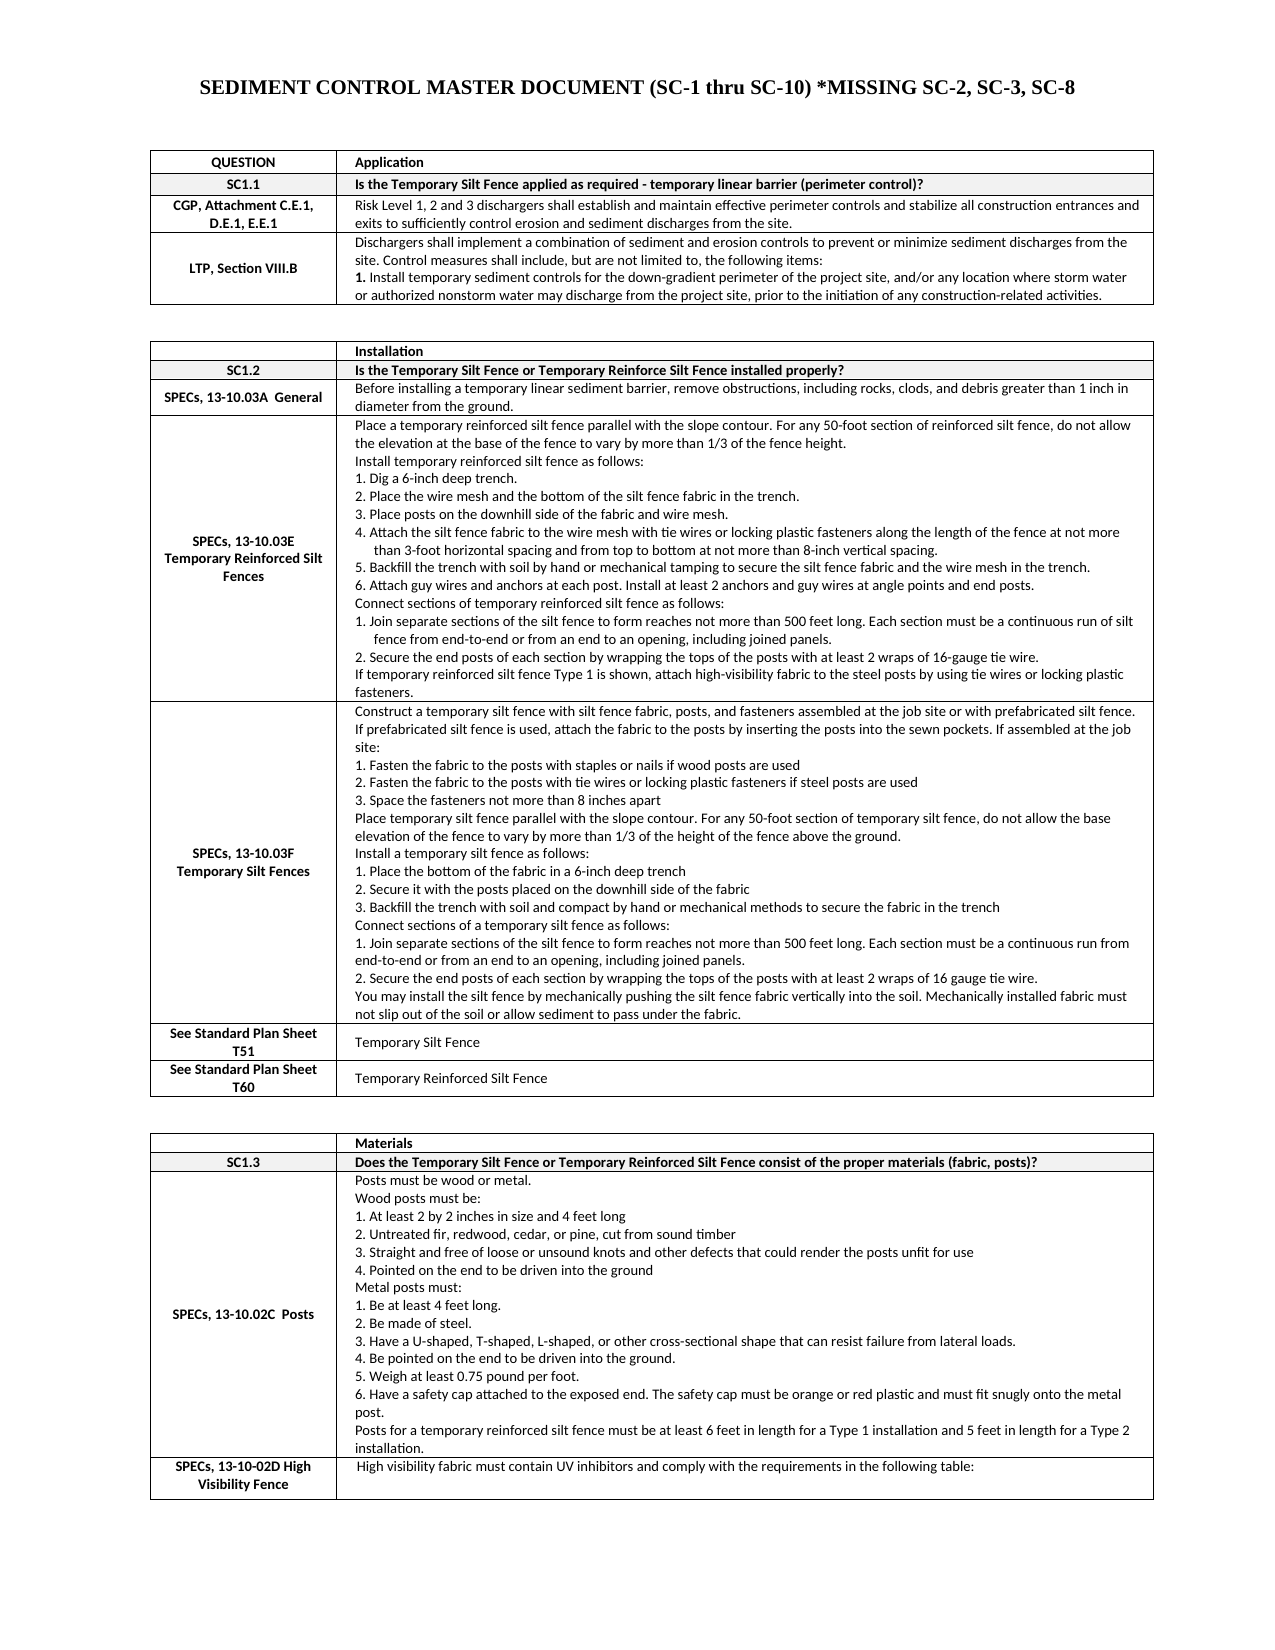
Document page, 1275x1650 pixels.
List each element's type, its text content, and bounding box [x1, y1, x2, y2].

table_cell SPECs, 13-10.02C Posts [151, 1172, 336, 1457]
table_header [151, 342, 336, 360]
table_cell See Standard Plan Sheet T51 [151, 1024, 336, 1059]
table_cell SPECs, 13-10.03A General [151, 380, 336, 415]
table_header Application [337, 151, 1153, 173]
table_cell SPECs, 13-10.03F Temporary Silt Fences [151, 702, 336, 1023]
table_cell High visibility fabric must contain UV inhibitors and comply with the requirements in the following table: [337, 1458, 1153, 1499]
table_cell LTP, Section VIII.B [151, 233, 336, 304]
table_cell SC1.3 [151, 1153, 336, 1171]
table_header Installation [337, 342, 1153, 360]
table_cell Does the Temporary Silt Fence or Temporary Reinforced Silt Fence consist of the proper materials (fabric, posts)? [337, 1153, 1153, 1171]
table_cell See Standard Plan Sheet T60 [151, 1061, 336, 1096]
table_header [151, 1134, 336, 1152]
table_cell Temporary Reinforced Silt Fence [337, 1061, 1153, 1096]
table_header Materials [337, 1134, 1153, 1152]
table_cell SC1.1 [151, 174, 336, 195]
table_cell Is the Temporary Silt Fence applied as required - temporary linear barrier (perimeter control)? [337, 174, 1153, 195]
table_cell Risk Level 1, 2 and 3 dischargers shall establish and maintain effective perimeter controls and stabilize all construction entrances and exits to sufficiently control erosion and sediment discharges from the site. [337, 196, 1153, 232]
table_cell Posts must be wood or metal. Wood posts must be: 1. At least 2 by 2 inches in size and 4 feet long 2. Untreated fir, redwood, cedar, or pine, cut from sound timber 3. Straight and free of loose or unsound knots and other defects that could render the posts unfit for use 4. Pointed on the end to be driven into the ground Metal posts must: 1. Be at least 4 feet long. 2. Be made of steel. 3. Have a U-shaped, T-shaped, L-shaped, or other cross-sectional shape that can resist failure from lateral loads. 4. Be pointed on the end to be driven into the ground. 5. Weigh at least 0.75 pound per foot. 6. Have a safety cap attached to the exposed end. The safety cap must be orange or red plastic and must fit snugly onto the metal post. Posts for a temporary reinforced silt fence must be at least 6 feet in length for a Type 1 installation and 5 feet in length for a Type 2 installation. [337, 1172, 1153, 1457]
table_cell Dischargers shall implement a combination of sediment and erosion controls to prevent or minimize sediment discharges from the site. Control measures shall include, but are not limited to, the following items: 1. Install temporary sediment controls for the down-gradient perimeter of the project site, and/or any location where storm water or authorized nonstorm water may discharge from the project site, prior to the initiation of any construction-related activities. [337, 233, 1153, 304]
table_cell SPECs, 13-10.03E Temporary Reinforced Silt Fences [151, 416, 336, 701]
table_cell Temporary Silt Fence [337, 1024, 1153, 1059]
table_cell Before installing a temporary linear sediment barrier, remove obstructions, including rocks, clods, and debris greater than 1 inch in diameter from the ground. [337, 380, 1153, 415]
table_header QUESTION [151, 151, 336, 173]
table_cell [151, 1458, 336, 1499]
table_cell Construct a temporary silt fence with silt fence fabric, posts, and fasteners assembled at the job site or with prefabricated silt fence. If prefabricated silt fence is used, attach the fabric to the posts by inserting the posts into the sewn pockets. If assembled at the job site: 1. Fasten the fabric to the posts with staples or nails if wood posts are used 2. Fasten the fabric to the posts with tie wires or locking plastic fasteners if steel posts are used 3. Space the fasteners not more than 8 inches apart Place temporary silt fence parallel with the slope contour. For any 50-foot section of temporary silt fence, do not allow the base elevation of the fence to vary by more than 1/3 of the height of the fence above the ground. Install a temporary silt fence as follows: 1. Place the bottom of the fabric in a 6-inch deep trench 2. Secure it with the posts placed on the downhill side of the fabric 3. Backfill the trench with soil and compact by hand or mechanical methods to secure the fabric in the trench Connect sections of a temporary silt fence as follows: 1. Join separate sections of the silt fence to form reaches not more than 500 feet long. Each section must be a continuous run from end-to-end or from an end to an opening, including joined panels. 2. Secure the end posts of each section by wrapping the tops of the posts with at least 2 wraps of 16 gauge tie wire. You may install the silt fence by mechanically pushing the silt fence fabric vertically into the soil. Mechanically installed fabric must not slip out of the soil or allow sediment to pass under the fabric. [337, 702, 1153, 1023]
table_cell SC1.2 [151, 361, 336, 378]
table_cell Is the Temporary Silt Fence or Temporary Reinforce Silt Fence installed properly? [337, 361, 1153, 378]
table_cell Place a temporary reinforced silt fence parallel with the slope contour. For any 50-foot section of reinforced silt fence, do not allow the elevation at the base of the fence to vary by more than 1/3 of the fence height. Install temporary reinforced silt fence as follows: 1. Dig a 6-inch deep trench. 2. Place the wire mesh and the bottom of the silt fence fabric in the trench. 3. Place posts on the downhill side of the fabric and wire mesh. 4. Attach the silt fence fabric to the wire mesh with tie wires or locking plastic fasteners along the length of the fence at not more than 3-foot horizontal spacing and from top to bottom at not more than 8-inch vertical spacing. 5. Backfill the trench with soil by hand or mechanical tamping to secure the silt fence fabric and the wire mesh in the trench. 6. Attach guy wires and anchors at each post. Install at least 2 anchors and guy wires at angle points and end posts. Connect sections of temporary reinforced silt fence as follows: 1. Join separate sections of the silt fence to form reaches not more than 500 feet long. Each section must be a continuous run of silt fence from end-to-end or from an end to an opening, including joined panels. 2. Secure the end posts of each section by wrapping the tops of the posts with at least 2 wraps of 16-gauge tie wire. If temporary reinforced silt fence Type 1 is shown, attach high-visibility fabric to the steel posts by using tie wires or locking plastic fasteners. [337, 416, 1153, 701]
table_cell CGP, Attachment C.E.1, D.E.1, E.E.1 [151, 196, 336, 232]
